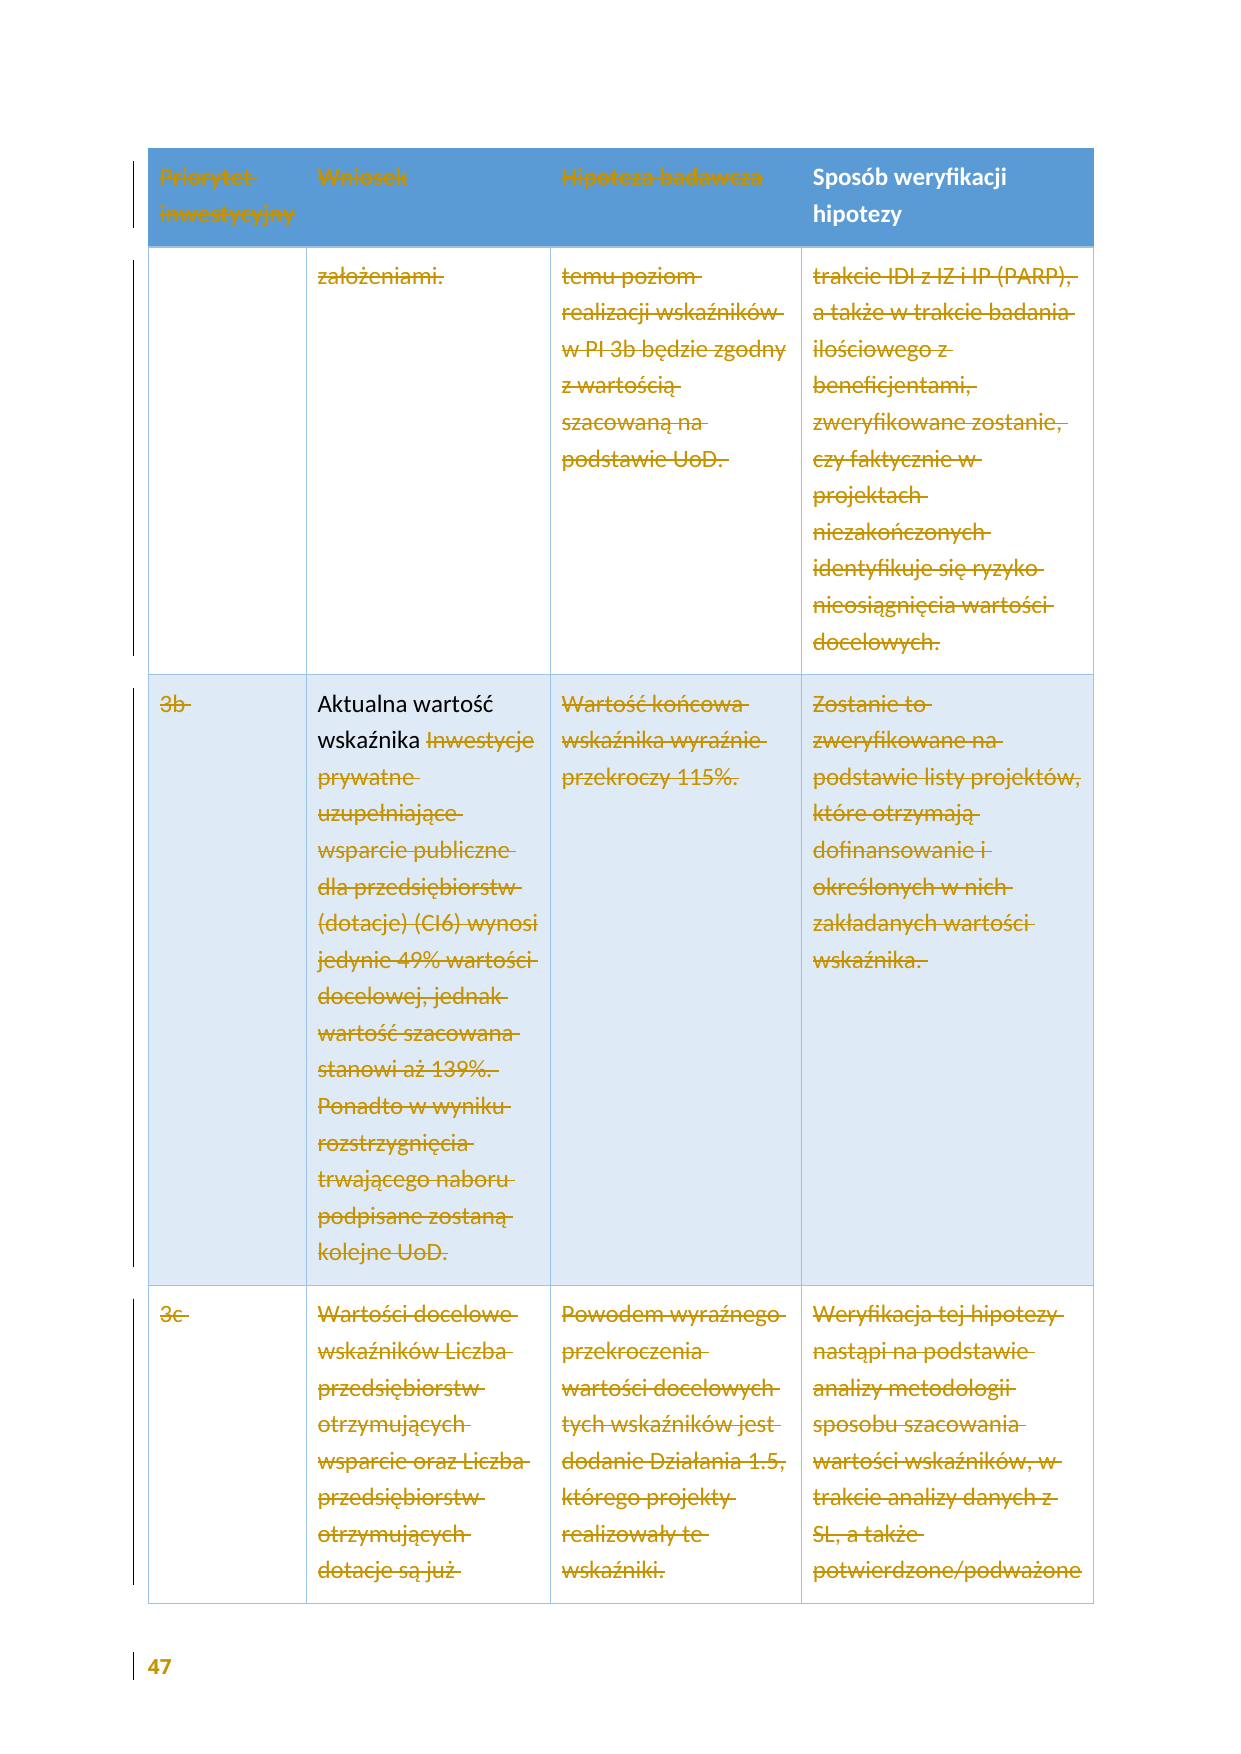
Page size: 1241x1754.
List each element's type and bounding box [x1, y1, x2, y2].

table_cell [149, 1286, 306, 1603]
table_cell [551, 675, 801, 1285]
table_cell [307, 248, 550, 674]
table_cell [307, 675, 550, 1285]
table_cell [802, 675, 1093, 1285]
table_cell [307, 1286, 550, 1603]
table_header [307, 149, 550, 246]
table_header [802, 149, 1093, 246]
table_cell [551, 248, 801, 674]
table_cell [149, 675, 306, 1285]
table_cell [802, 1286, 1093, 1603]
table_header [551, 149, 801, 246]
table_cell [551, 1286, 801, 1603]
table_header [149, 149, 306, 246]
table_cell [802, 248, 1093, 674]
table_cell [149, 248, 306, 674]
